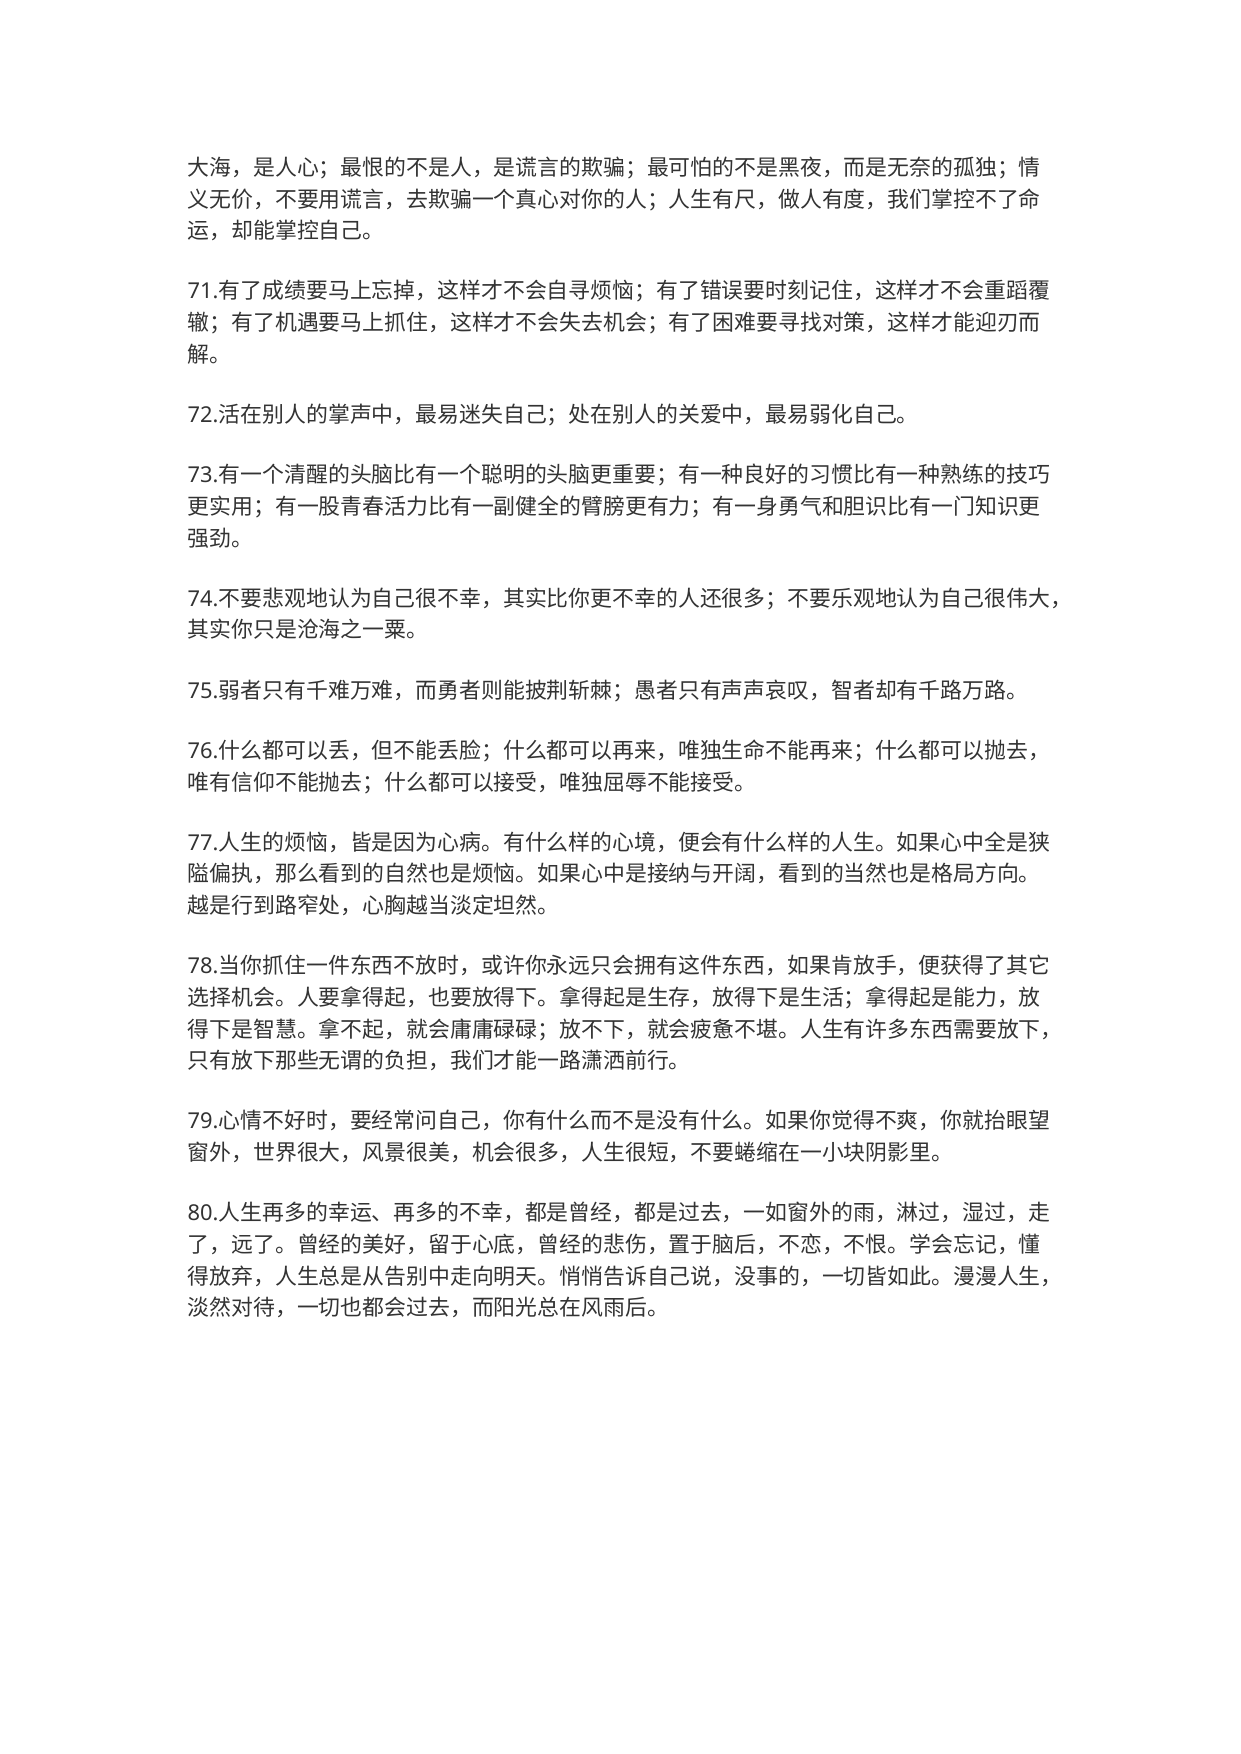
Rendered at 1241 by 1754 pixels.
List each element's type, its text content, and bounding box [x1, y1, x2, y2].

text 75.弱者只有千难万难，而勇者则能披荆斩棘；愚者只有声声哀叹，智者却有千路万路。 [187, 673, 1053, 704]
text 74.不要悲观地认为自己很不幸，其实比你更不幸的人还很多；不要乐观地认为自己很伟大，其实你只是沧海之一粟。 [187, 581, 1053, 644]
text 71.有了成绩要马上忘掉，这样才不会自寻烦恼；有了错误要时刻记住，这样才不会重蹈覆辙；有了机遇要马上抓住，这样才不会失去机会；有了困难要寻找对策，这样才能迎刃而解。 [187, 273, 1053, 368]
text 80.人生再多的幸运、再多的不幸，都是曾经，都是过去，一如窗外的雨，淋过，湿过，走了，远了。曾经的美好，留于心底，曾经的悲伤，置于脑后，不恋，不恨。学会忘记，懂得放弃，人生总是从告别中走向明天。悄悄告诉自己说，没事的，一切皆如此。漫漫人生，淡然对待，一切也都会过去，而阳光总在风雨后。 [187, 1195, 1053, 1322]
text 79.心情不好时，要经常问自己，你有什么而不是没有什么。如果你觉得不爽，你就抬眼望窗外，世界很大，风景很美，机会很多，人生很短，不要蜷缩在一小块阴影里。 [187, 1103, 1053, 1167]
text 73.有一个清醒的头脑比有一个聪明的头脑更重要；有一种良好的习惯比有一种熟练的技巧更实用；有一股青春活力比有一副健全的臂膀更有力；有一身勇气和胆识比有一门知识更强劲。 [187, 457, 1053, 552]
text 72.活在别人的掌声中，最易迷失自己；处在别人的关爱中，最易弱化自己。 [187, 397, 1053, 429]
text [187, 150, 1053, 245]
text 78.当你抓住一件东西不放时，或许你永远只会拥有这件东西，如果肯放手，便获得了其它选择机会。人要拿得起，也要放得下。拿得起是生存，放得下是生活；拿得起是能力，放得下是智慧。拿不起，就会庸庸碌碌；放不下，就会疲惫不堪。人生有许多东西需要放下，只有放下那些无谓的负担，我们才能一路潇洒前行。 [187, 948, 1053, 1075]
text 77.人生的烦恼，皆是因为心病。有什么样的心境，便会有什么样的人生。如果心中全是狭隘偏执，那么看到的自然也是烦恼。如果心中是接纳与开阔，看到的当然也是格局方向。越是行到路窄处，心胸越当淡定坦然。 [187, 825, 1053, 920]
text 76.什么都可以丢，但不能丢脸；什么都可以再来，唯独生命不能再来；什么都可以抛去，唯有信仰不能抛去；什么都可以接受，唯独屈辱不能接受。 [187, 733, 1053, 796]
